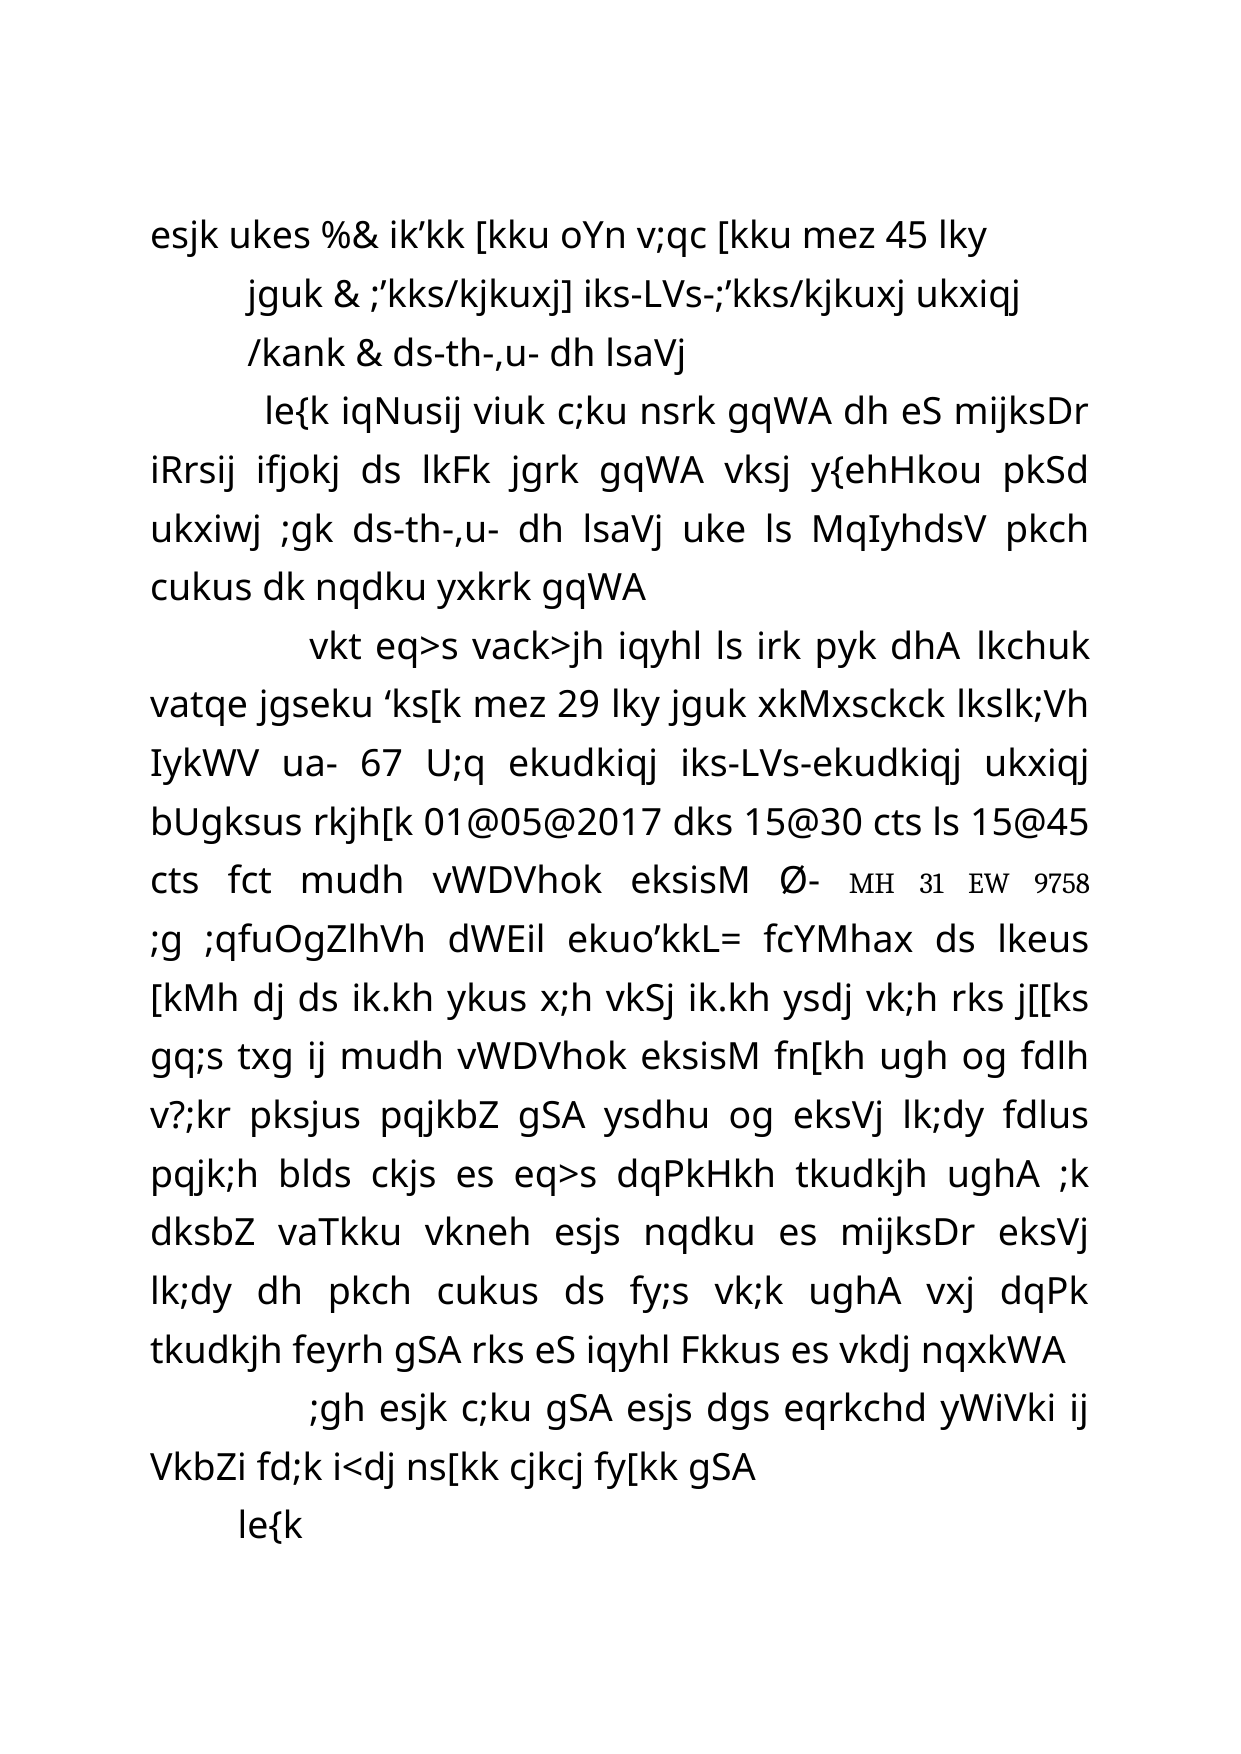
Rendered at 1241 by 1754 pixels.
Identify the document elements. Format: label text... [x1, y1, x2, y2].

text vkt eq>s vack>jh iqyhl ls irk pyk dhA lkchuk vatqe jgseku ‘ks[k mez 29 lky jguk xkMxsckck lkslk;Vh IykWV ua- 67 U;q ekudkiqj iks-LVs-ekudkiqj ukxiqj bUgksus rkjh[k 01@05@2017 dks 15@30 cts ls 15@45 cts fct mudh vWDVhok eksisM Ø- MH 31 EW 9758 ;g ;qfuOgZlhVh dWEil ekuo’kkL= fcYMhax ds lkeus [kMh dj ds ik.kh ykus x;h vkSj ik.kh ysdj vk;h rks j[[ks gq;s txg ij mudh vWDVhok eksisM fn[kh ugh og fdlh v?;kr pksjus pqjkbZ gSA ysdhu og eksVj lk;dy fdlus pqjk;h blds ckjs es eq>s dqPkHkh tkudkjh ughA ;k dksbZ vaTkku vkneh esjs nqdku es mijksDr eksVj lk;dy dh pkch cukus ds fy;s vk;k ughA vxj dqPk tkudkjh feyrh gSA rks eS iqyhl Fkkus es vkdj nqxkWA [150, 619, 1090, 1374]
text ;gh esjk c;ku gSA esjs dgs eqrkchd yWiVki ij VkbZi fd;k i<dj ns[kk cjkcj fy[kk gSA [150, 1382, 1090, 1491]
text esjk ukes %& ik’kk [kku oYn v;qc [kku mez 45 lky [150, 209, 1090, 260]
text /kank & ds-th-,u- dh lsaVj [150, 326, 1090, 377]
text le{k iqNusij viuk c;ku nsrk gqWA dh eS mijksDr iRrsij ifjokj ds lkFk jgrk gqWA vksj y{ehHkou pkSd ukxiwj ;gk ds-th-,u- dh lsaVj uke ls MqIyhdsV pkch cukus dk nqdku yxkrk gqWA [150, 384, 1090, 612]
text jguk & ;’kks/kjkuxj] iks-LVs-;’kks/kjkuxj ukxiqj [150, 267, 1090, 318]
text le{k [150, 1499, 1090, 1550]
